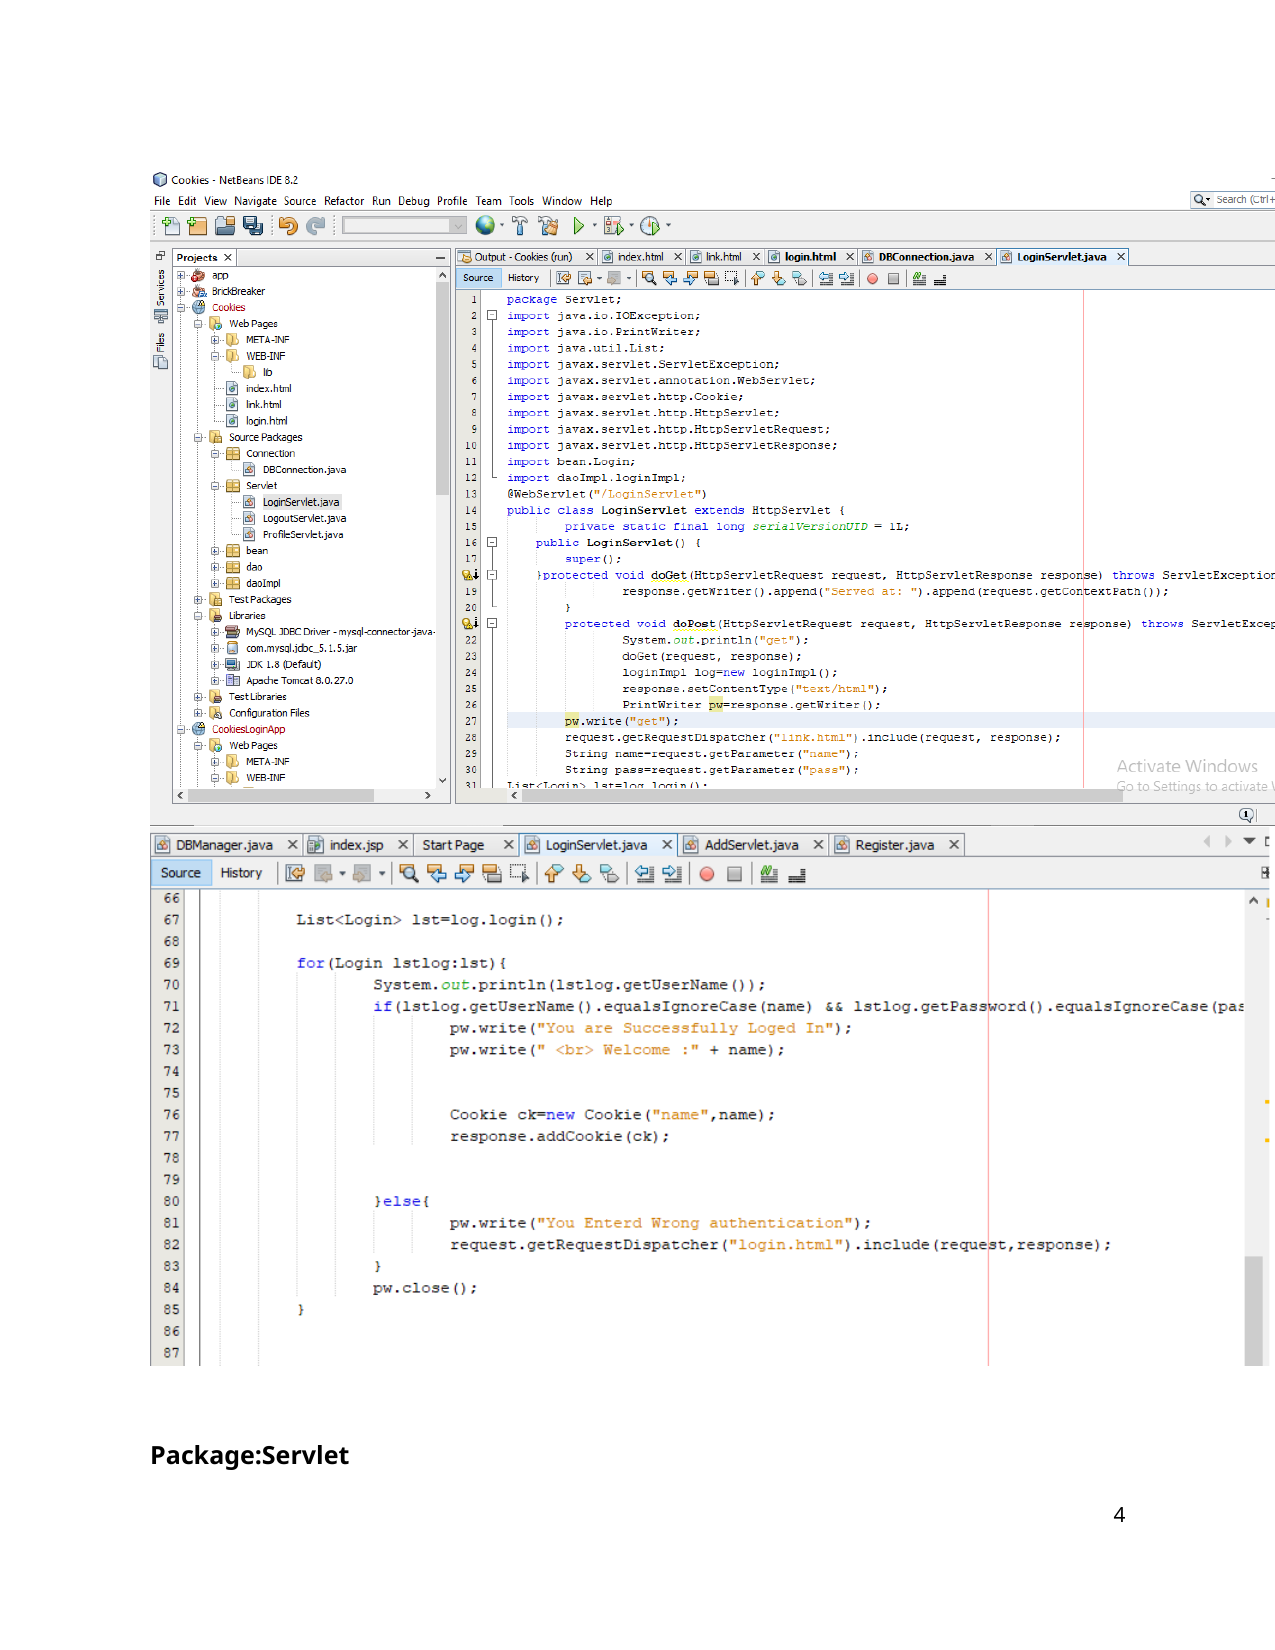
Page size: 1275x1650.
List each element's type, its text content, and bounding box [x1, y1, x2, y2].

picture [150, 827, 1270, 1366]
text Package:Servlet [150, 1437, 1125, 1472]
picture [150, 169, 1275, 826]
